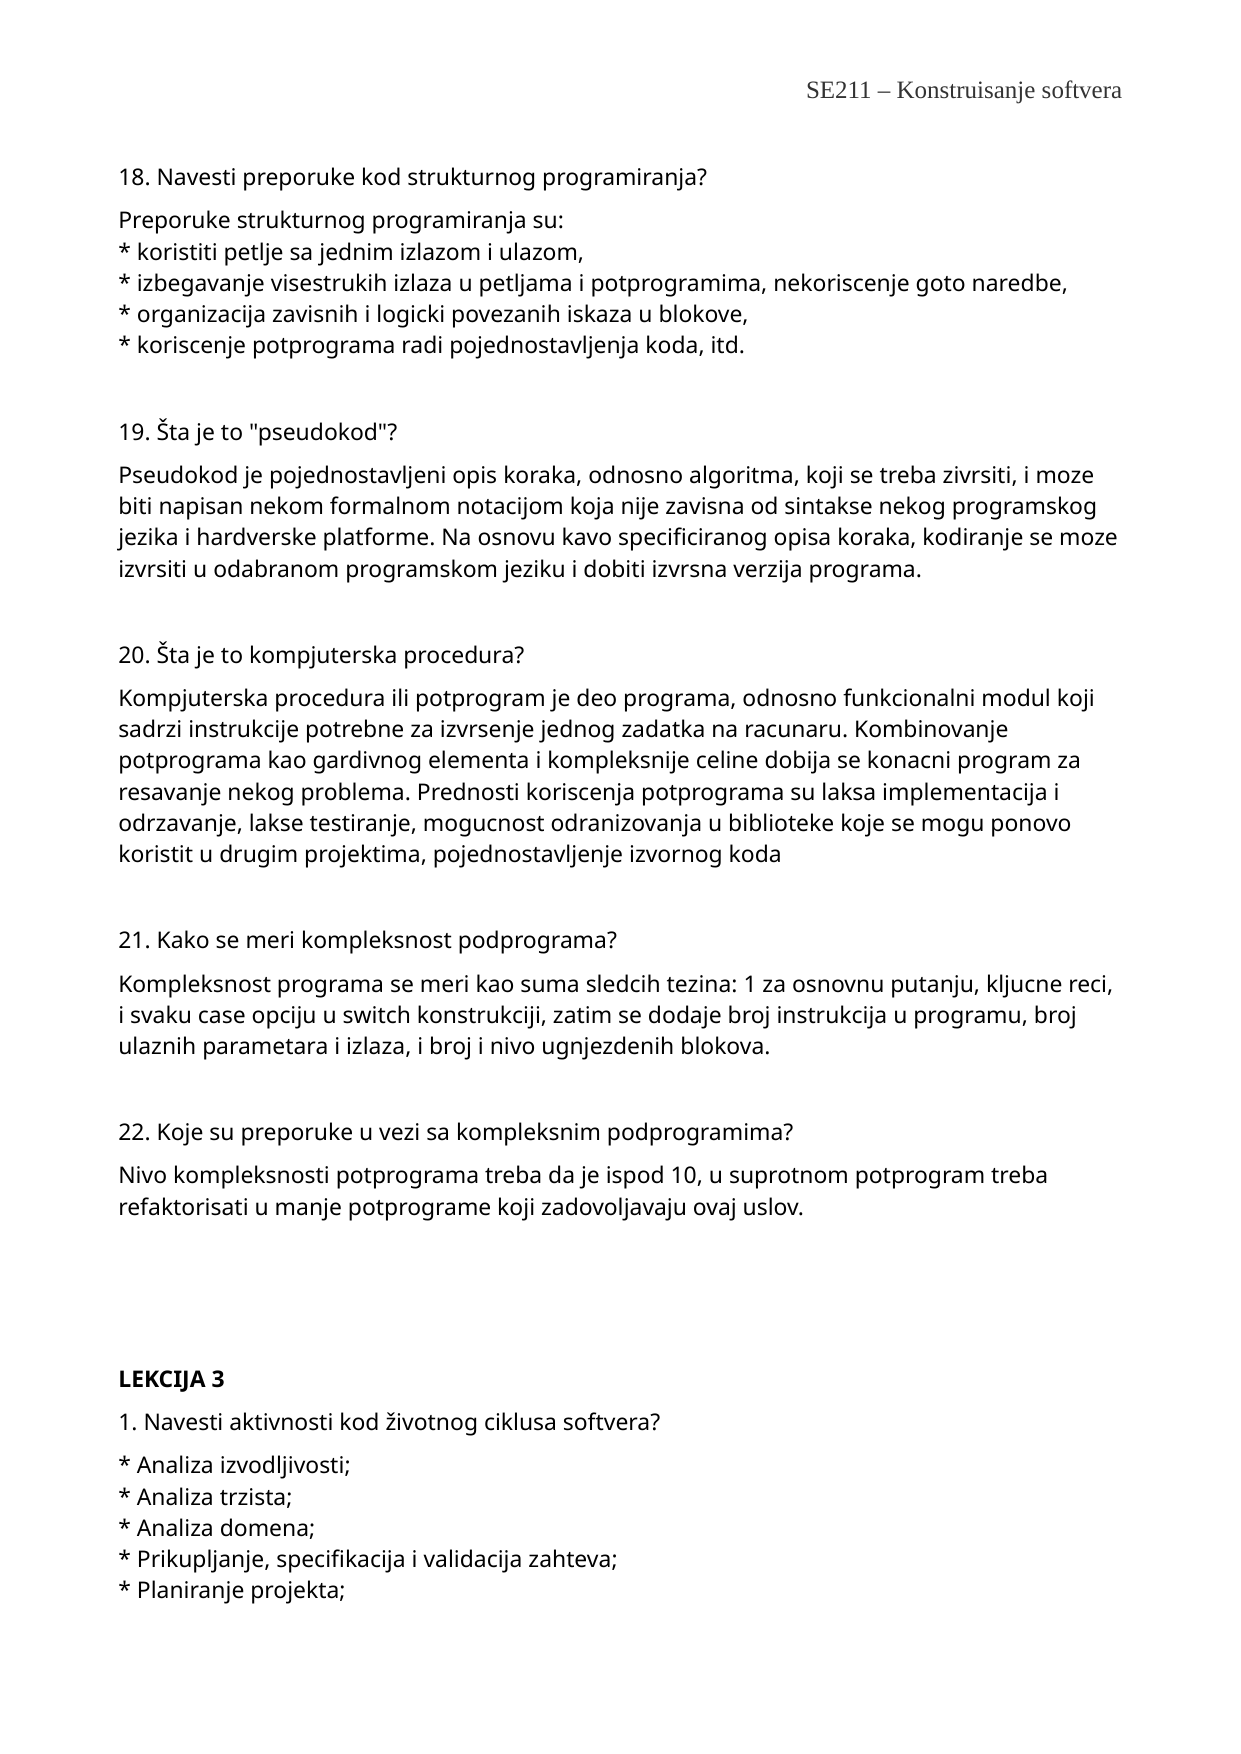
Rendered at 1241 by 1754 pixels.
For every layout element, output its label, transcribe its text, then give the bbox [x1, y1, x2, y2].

text Nivo kompleksnosti potprograma treba da je ispod 10, u suprotnom potprogram treba refaktorisati u manje potprograme koji zadovoljavaju ovaj uslov. [118, 1159, 1122, 1222]
text Pseudokod je pojednostavljeni opis koraka, odnosno algoritma, koji se treba zivrsiti, i moze biti napisan nekom formalnom notacijom koja nije zavisna od sintakse nekog programskog jezika i hardverske platforme. Na osnovu kavo specificiranog opisa koraka, kodiranje se moze izvrsiti u odabranom programskom jeziku i dobiti izvrsna verzija programa. [118, 459, 1122, 584]
text 19. Šta je to "pseudokod"? [118, 416, 1122, 447]
text LEKCIJA 3 [118, 1363, 1122, 1394]
text Kompleksnost programa se meri kao suma sledcih tezina: 1 za osnovnu putanju, kljucne reci, i svaku case opciju u switch konstrukciji, zatim se dodaje broj instrukcija u programu, broj ulaznih parametara i izlaza, i broj i nivo ugnjezdenih blokova. [118, 967, 1122, 1061]
text 22. Koje su preporuke u vezi sa kompleksnim podprogramima? [118, 1116, 1122, 1147]
text 1. Navesti aktivnosti kod životnog ciklusa softvera? [118, 1406, 1122, 1437]
text 21. Kako se meri kompleksnost podprograma? [118, 924, 1122, 956]
text Preporuke strukturnog programiranja su: * koristiti petlje sa jednim izlazom i ulazom, * izbegavanje visestrukih izlaza u petljama i potprogramima, nekoriscenje goto naredbe, * organizacija zavisnih i logicki povezanih iskaza u blokove, * koriscenje potprograma radi pojednostavljenja koda, itd. [118, 204, 1122, 361]
text 20. Šta je to kompjuterska procedura? [118, 639, 1122, 670]
text 18. Navesti preporuke kod strukturnog programiranja? [118, 161, 1122, 192]
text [118, 1449, 1122, 1606]
text Kompjuterska procedura ili potprogram je deo programa, odnosno funkcionalni modul koji sadrzi instrukcije potrebne za izvrsenje jednog zadatka na racunaru. Kombinovanje potprograma kao gardivnog elementa i kompleksnije celine dobija se konacni program za resavanje nekog problema. Prednosti koriscenja potprograma su laksa implementacija i odrzavanje, lakse testiranje, mogucnost odranizovanja u biblioteke koje se mogu ponovo koristit u drugim projektima, pojednostavljenje izvornog koda [118, 682, 1122, 869]
